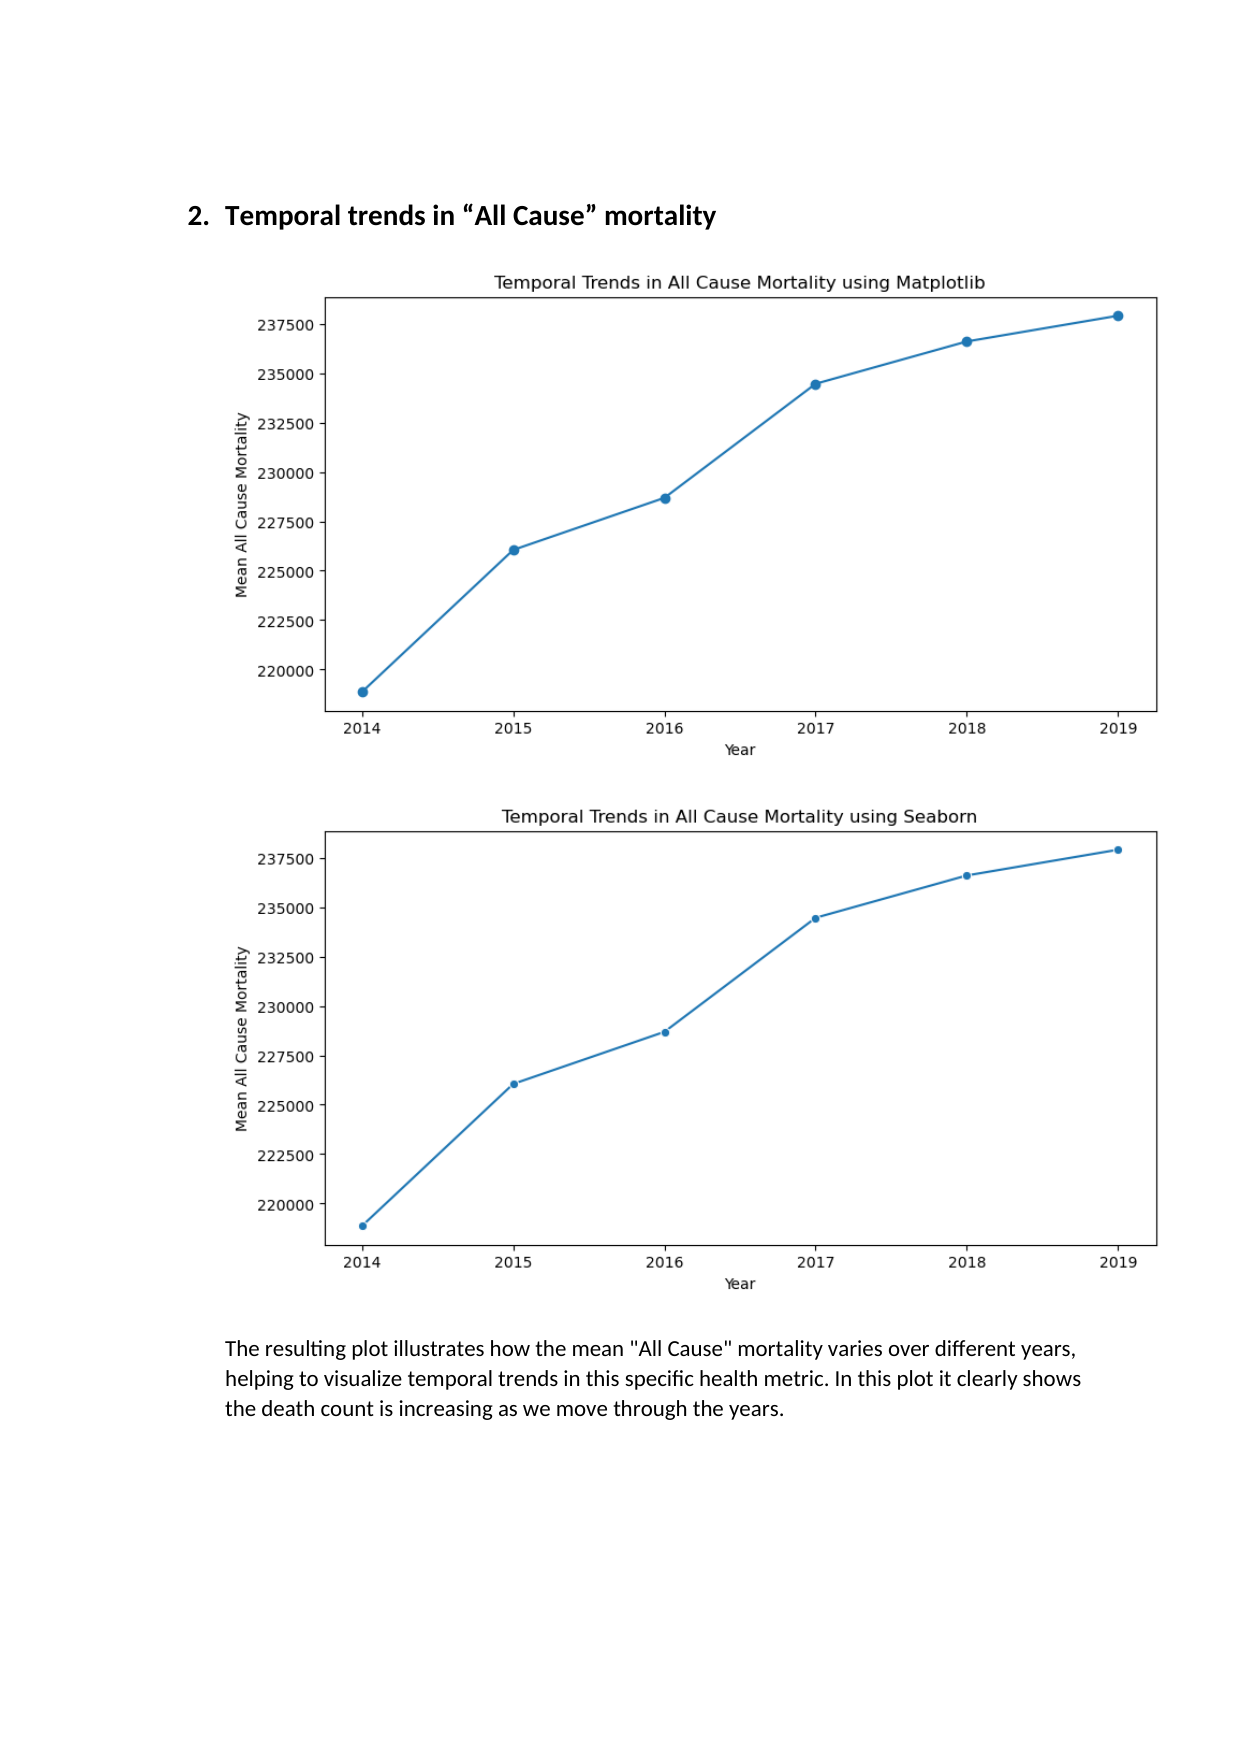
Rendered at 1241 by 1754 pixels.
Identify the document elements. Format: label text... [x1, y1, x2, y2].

picture [225, 265, 1166, 768]
picture [225, 799, 1166, 1302]
list Temporal trends in “All Cause” mortality [187, 197, 1090, 232]
list The resulting plot illustrates how the mean "All Cause" mortality varies over different years, helping to visualize temporal trends in this specific health metric. In this plot it clearly shows the death count is increasing as we move through the years. [225, 1334, 1090, 1422]
